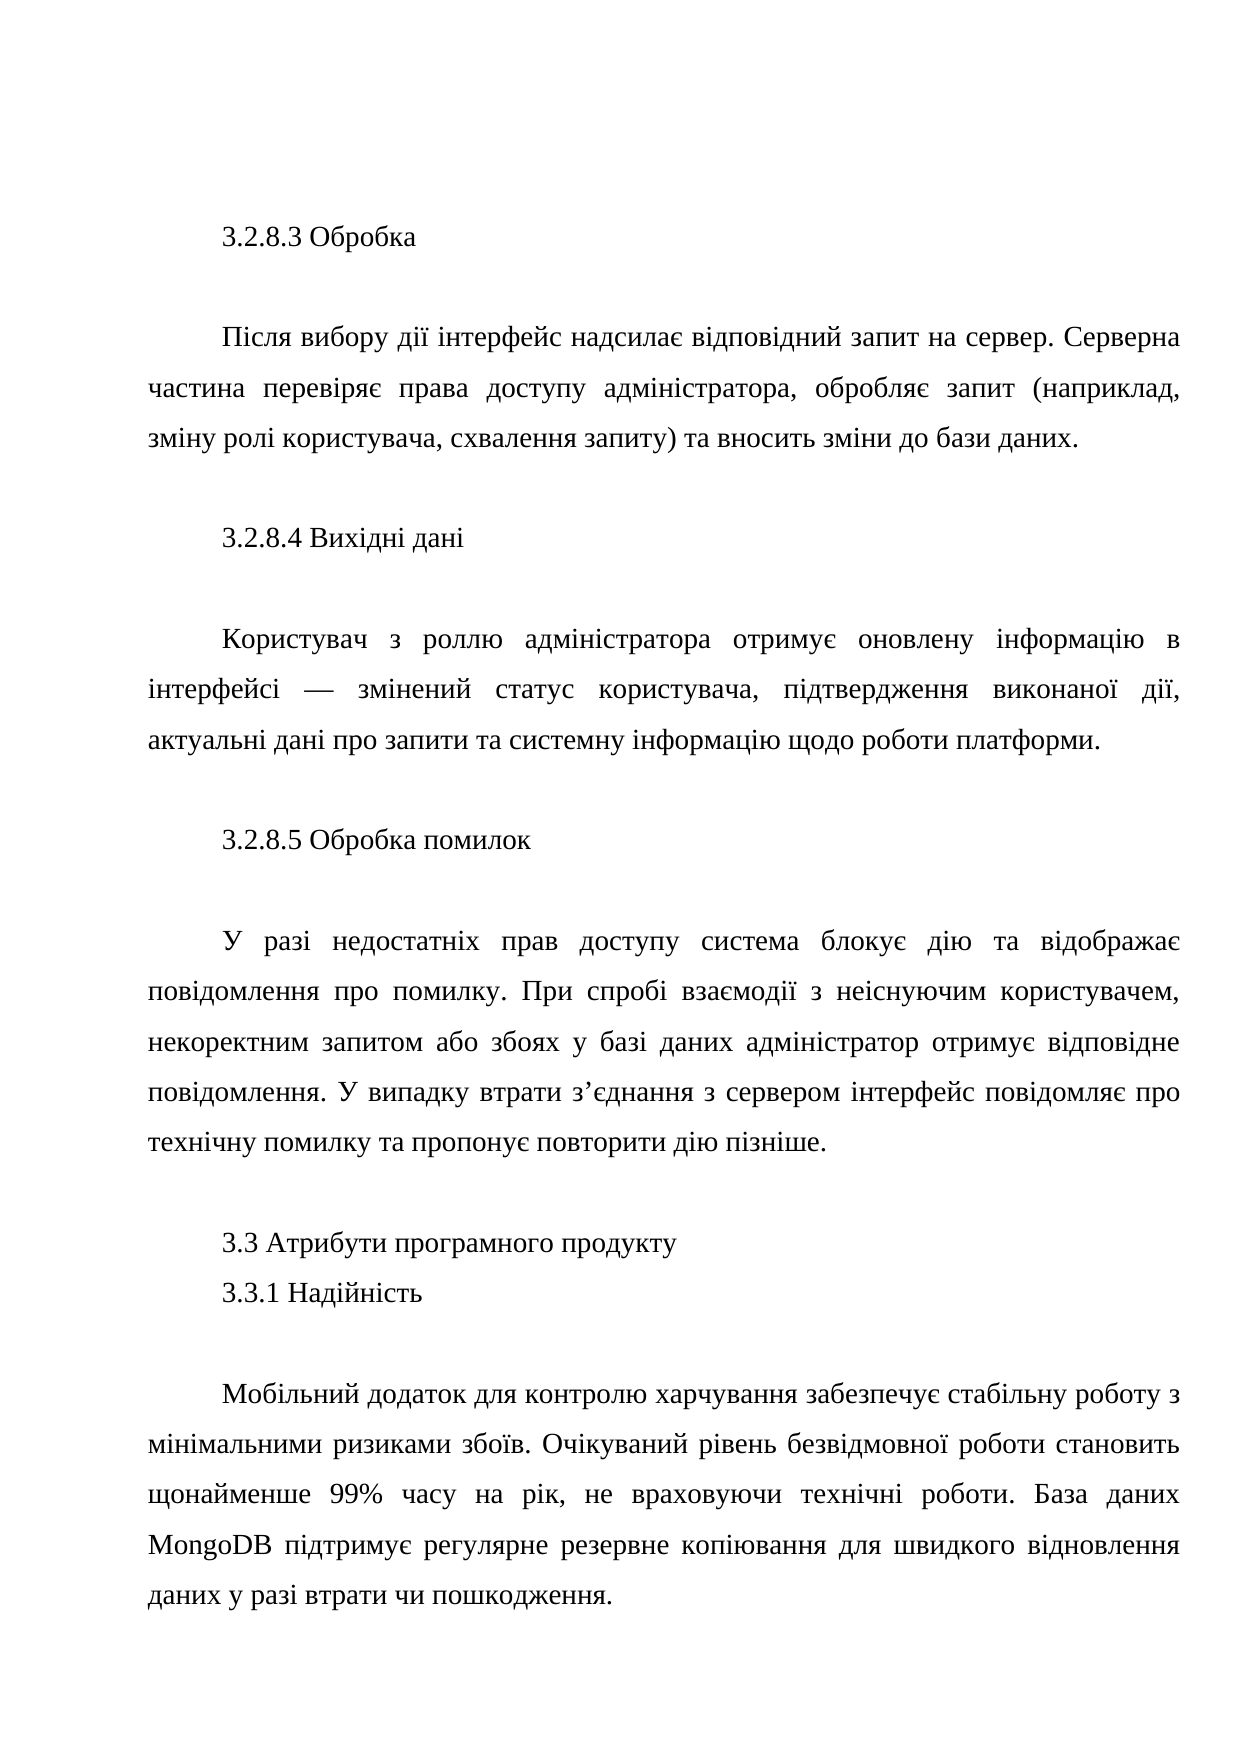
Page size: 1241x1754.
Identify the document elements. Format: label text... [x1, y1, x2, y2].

text Мобільний додаток для контролю харчування забезпечує стабільну роботу з мінімальними ризиками збоїв. Очікуваний рівень безвідмовної роботи становить щонайменше 99% часу на рік, не враховуючи технічні роботи. База даних MongoDB підтримує регулярне резервне копіювання для швидкого відновлення даних у разі втрати чи пошкодження. [148, 1376, 1181, 1611]
text 3.2.8.3 Обробка [148, 219, 1181, 252]
text 3.2.8.5 Обробка помилок [148, 822, 1181, 856]
text Після вибору дії інтерфейс надсилає відповідний запит на сервер. Серверна частина перевіряє права доступу адміністратора, обробляє запит (наприклад, зміну ролі користувача, схвалення запиту) та вносить зміни до бази даних. [148, 319, 1181, 453]
text 3.3 Атрибути програмного продукту [148, 1225, 1181, 1258]
text У разі недостатніх прав доступу система блокує дію та відображає повідомлення про помилку. При спробі взаємодії з неіснуючим користувачем, некоректним запитом або збоях у базі даних адміністратор отримує відповідне повідомлення. У випадку втрати з’єднання з сервером інтерфейс повідомляє про технічну помилку та пропонує повторити дію пізніше. [148, 923, 1181, 1158]
text Користувач з роллю адміністратора отримує оновлену інформацію в інтерфейсі — змінений статус користувача, підтвердження виконаної дії, актуальні дані про запити та системну інформацію щодо роботи платформи. [148, 621, 1181, 755]
text 3.2.8.4 Вихідні дані [148, 521, 1181, 554]
text 3.3.1 Надійність [148, 1275, 1181, 1309]
